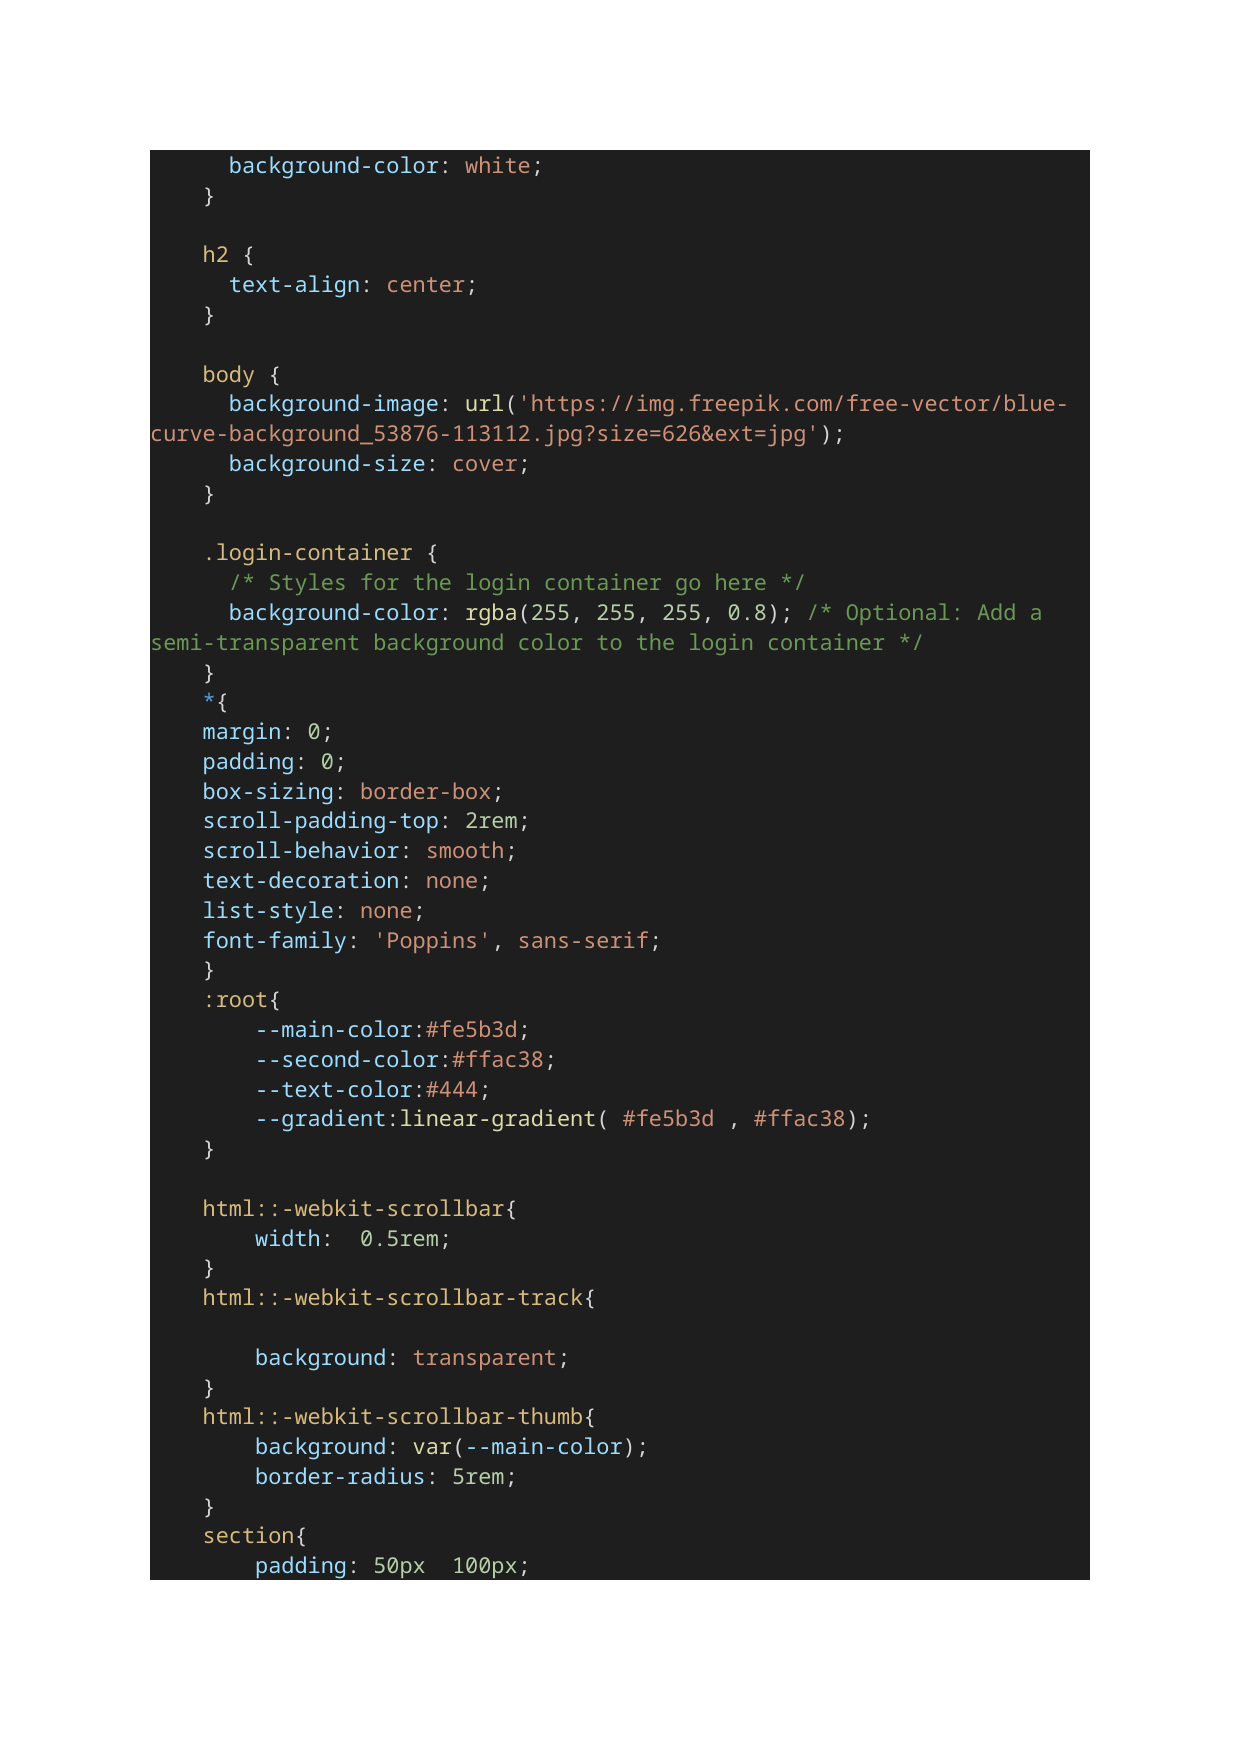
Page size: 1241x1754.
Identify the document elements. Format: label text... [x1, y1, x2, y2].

text padding: 0; [150, 746, 1090, 776]
text } [150, 1371, 1090, 1401]
text background: var(--main-color); [150, 1431, 1090, 1461]
text } [150, 1252, 1090, 1282]
text background-color: rgba(255, 255, 255, 0.8); /* Optional: Add a semi-transparent background color to the login container */ [150, 597, 1090, 656]
text } [150, 656, 1090, 686]
text font-family: 'Poppins', sans-serif; [150, 924, 1090, 954]
text html::-webkit-scrollbar-track{ [150, 1282, 1090, 1312]
text box-sizing: border-box; [150, 776, 1090, 805]
text background: transparent; [150, 1342, 1090, 1371]
text --main-color:#fe5b3d; [150, 1014, 1090, 1044]
text html::-webkit-scrollbar-thumb{ [150, 1401, 1090, 1431]
text margin: 0; [150, 716, 1090, 746]
text h2 { [150, 239, 1090, 269]
text body { [150, 358, 1090, 388]
text } [150, 1491, 1090, 1520]
text --text-color:#444; [150, 1073, 1090, 1103]
text padding: 50px 100px; [150, 1550, 1090, 1580]
text scroll-padding-top: 2rem; [150, 805, 1090, 835]
text text-decoration: none; [150, 865, 1090, 895]
text background-color: white; [150, 150, 1090, 180]
text /* Styles for the login container go here */ [150, 567, 1090, 597]
text *{ [150, 686, 1090, 716]
text background-size: cover; [150, 448, 1090, 478]
text text-align: center; [150, 269, 1090, 299]
text :root{ [150, 984, 1090, 1014]
text section{ [150, 1520, 1090, 1550]
text width: 0.5rem; [150, 1222, 1090, 1252]
text } [150, 478, 1090, 507]
text scroll-behavior: smooth; [150, 835, 1090, 865]
text } [150, 1133, 1090, 1163]
text } [150, 954, 1090, 984]
text .login-container { [150, 537, 1090, 567]
text list-style: none; [150, 895, 1090, 924]
text background-image: url('https://img.freepik.com/free-vector/blue-curve-background_53876-113112.jpg?size=626&ext=jpg'); [150, 388, 1090, 448]
text } [150, 180, 1090, 209]
text --second-color:#ffac38; [150, 1044, 1090, 1073]
text html::-webkit-scrollbar{ [150, 1193, 1090, 1222]
text --gradient:linear-gradient( #fe5b3d , #ffac38); [150, 1103, 1090, 1133]
text border-radius: 5rem; [150, 1461, 1090, 1491]
text } [150, 299, 1090, 329]
